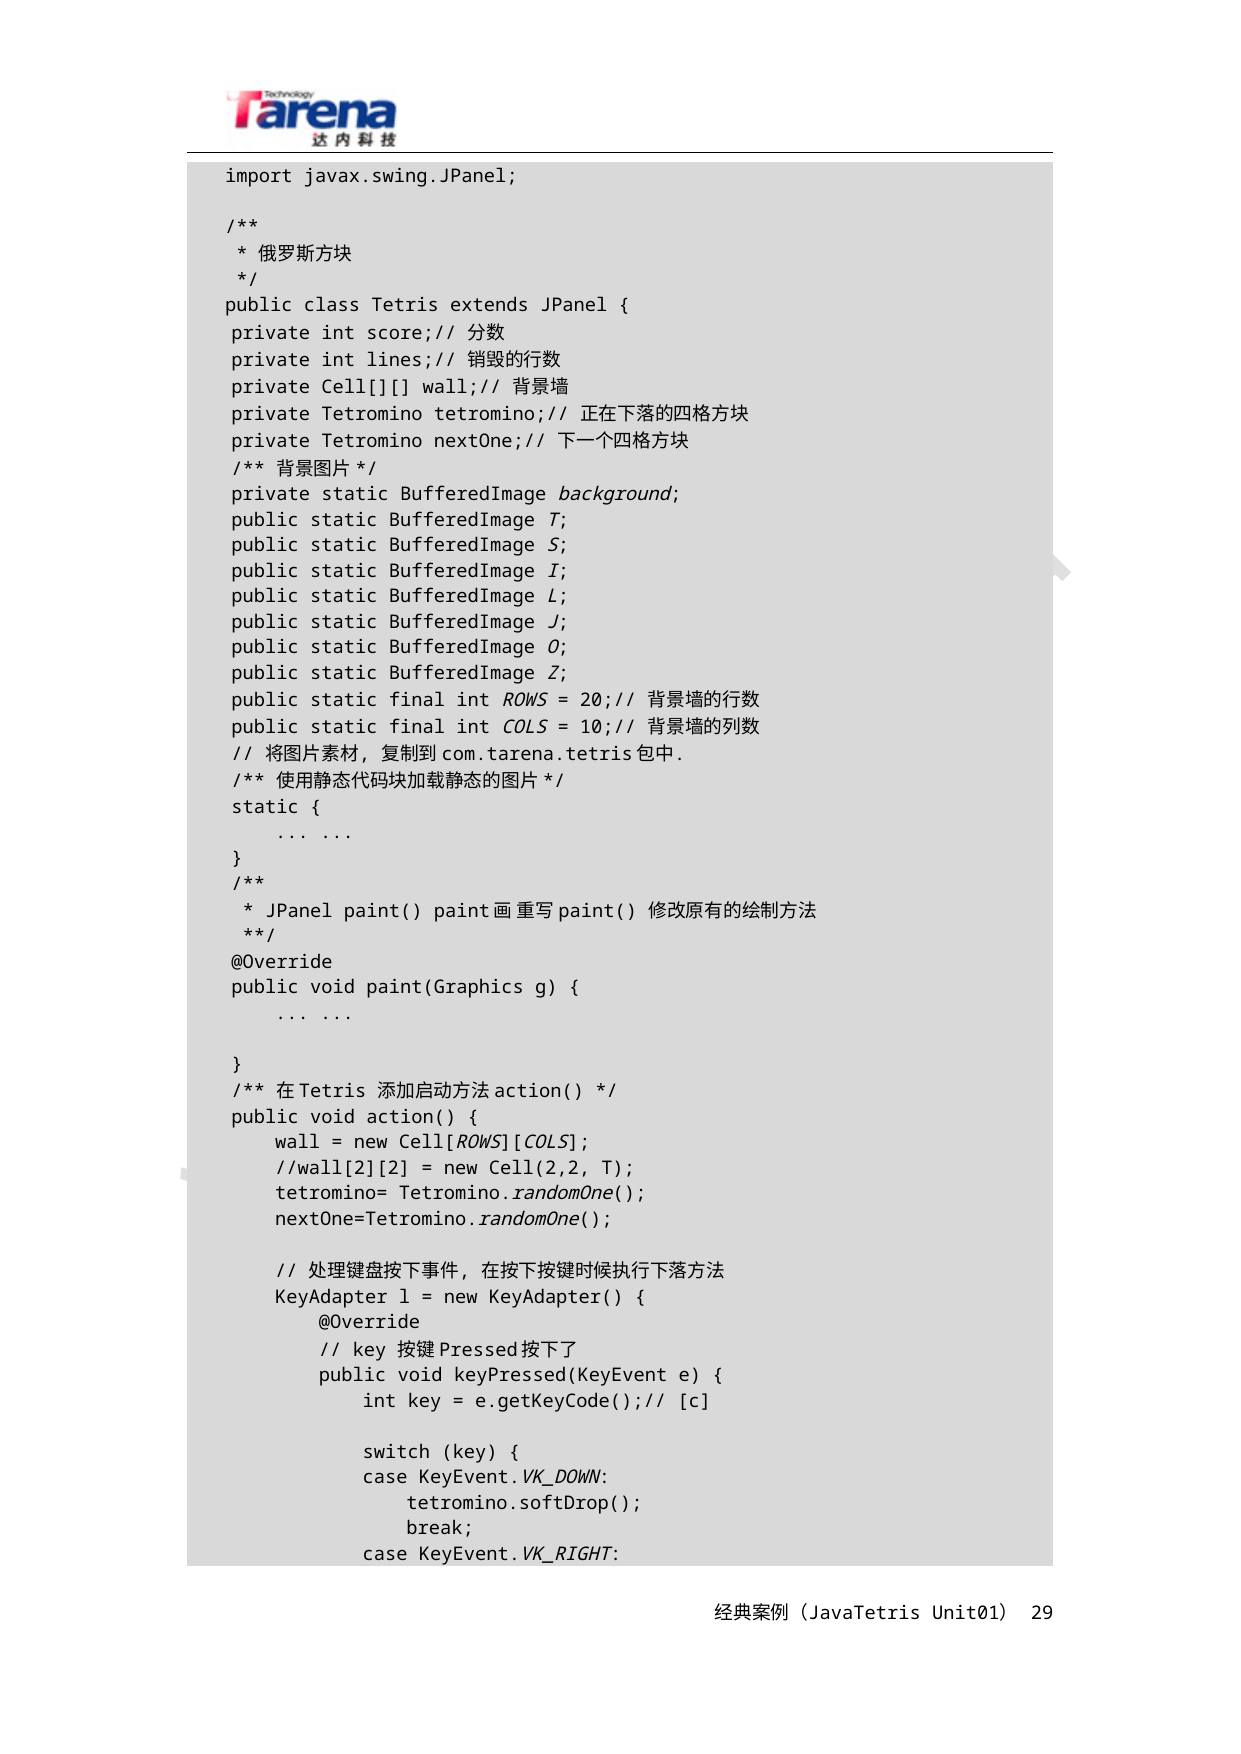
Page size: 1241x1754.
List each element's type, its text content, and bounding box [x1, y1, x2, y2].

text int key = e.getKeyCode();// [c] [187, 1387, 1053, 1412]
text } [187, 844, 1053, 870]
text public static BufferedImage T; [187, 506, 1053, 531]
text public void paint(Graphics g) { [187, 974, 1053, 999]
text private int lines;// 销毁的行数 [187, 344, 1053, 372]
text public static BufferedImage O; [187, 633, 1053, 659]
text // key 按键 Pressed按下了 [187, 1334, 1053, 1361]
text tetromino.softDrop(); [187, 1489, 1053, 1514]
text * 俄罗斯方块 [187, 239, 1053, 266]
text /** [187, 870, 1053, 895]
text public static BufferedImage L; [187, 582, 1053, 608]
text break; [187, 1514, 1053, 1540]
text import javax.swing.JPanel; [187, 162, 1053, 188]
text ... ... [187, 819, 1053, 844]
text public static final int COLS = 10;// 背景墙的列数 [187, 712, 1053, 739]
text switch (key) { [187, 1438, 1053, 1463]
text public class Tetris extends JPanel { [187, 292, 1053, 317]
text @Override [187, 1309, 1053, 1334]
text private int score;// 分数 [187, 317, 1053, 344]
text /** [187, 213, 1053, 239]
picture [224, 88, 398, 150]
text public static BufferedImage I; [187, 557, 1053, 582]
text static { [187, 793, 1053, 819]
text public void keyPressed(KeyEvent e) { [187, 1361, 1053, 1387]
text // 将图片素材, 复制到 com.tarena.tetris包中. [187, 739, 1053, 766]
text KeyAdapter l = new KeyAdapter() { [187, 1283, 1053, 1309]
text @Override [187, 948, 1053, 974]
text * JPanel paint() paint画 重写 paint() 修改原有的绘制方法 [187, 895, 1053, 923]
text ... ... [187, 999, 1053, 1025]
text public static final int ROWS = 20;// 背景墙的行数 [187, 684, 1053, 712]
text public static BufferedImage Z; [187, 659, 1053, 684]
text } [187, 1050, 1053, 1076]
text case KeyEvent.VK_DOWN: [187, 1463, 1053, 1489]
text wall = new Cell[ROWS][COLS]; [187, 1128, 1053, 1154]
text /** 使用静态代码块加载静态的图片 */ [187, 766, 1053, 793]
text **/ [187, 923, 1053, 948]
text public static BufferedImage J; [187, 608, 1053, 633]
text private Tetromino nextOne;// 下一个四格方块 [187, 426, 1053, 453]
text //wall[2][2] = new Cell(2,2, T); [187, 1154, 1053, 1179]
text /** 在Tetris 添加启动方法 action() */ [187, 1076, 1053, 1103]
text public void action() { [187, 1103, 1053, 1128]
text private static BufferedImage background; [187, 480, 1053, 506]
text nextOne=Tetromino.randomOne(); [187, 1205, 1053, 1231]
text // 处理键盘按下事件, 在按下按键时候执行下落方法 [187, 1256, 1053, 1283]
text tetromino= Tetromino.randomOne(); [187, 1179, 1053, 1205]
text /** 背景图片 */ [187, 453, 1053, 480]
text */ [187, 266, 1053, 292]
text private Cell[][] wall;// 背景墙 [187, 372, 1053, 399]
text case KeyEvent.VK_RIGHT: [187, 1540, 1053, 1566]
text private Tetromino tetromino;// 正在下落的四格方块 [187, 399, 1053, 426]
text public static BufferedImage S; [187, 531, 1053, 557]
